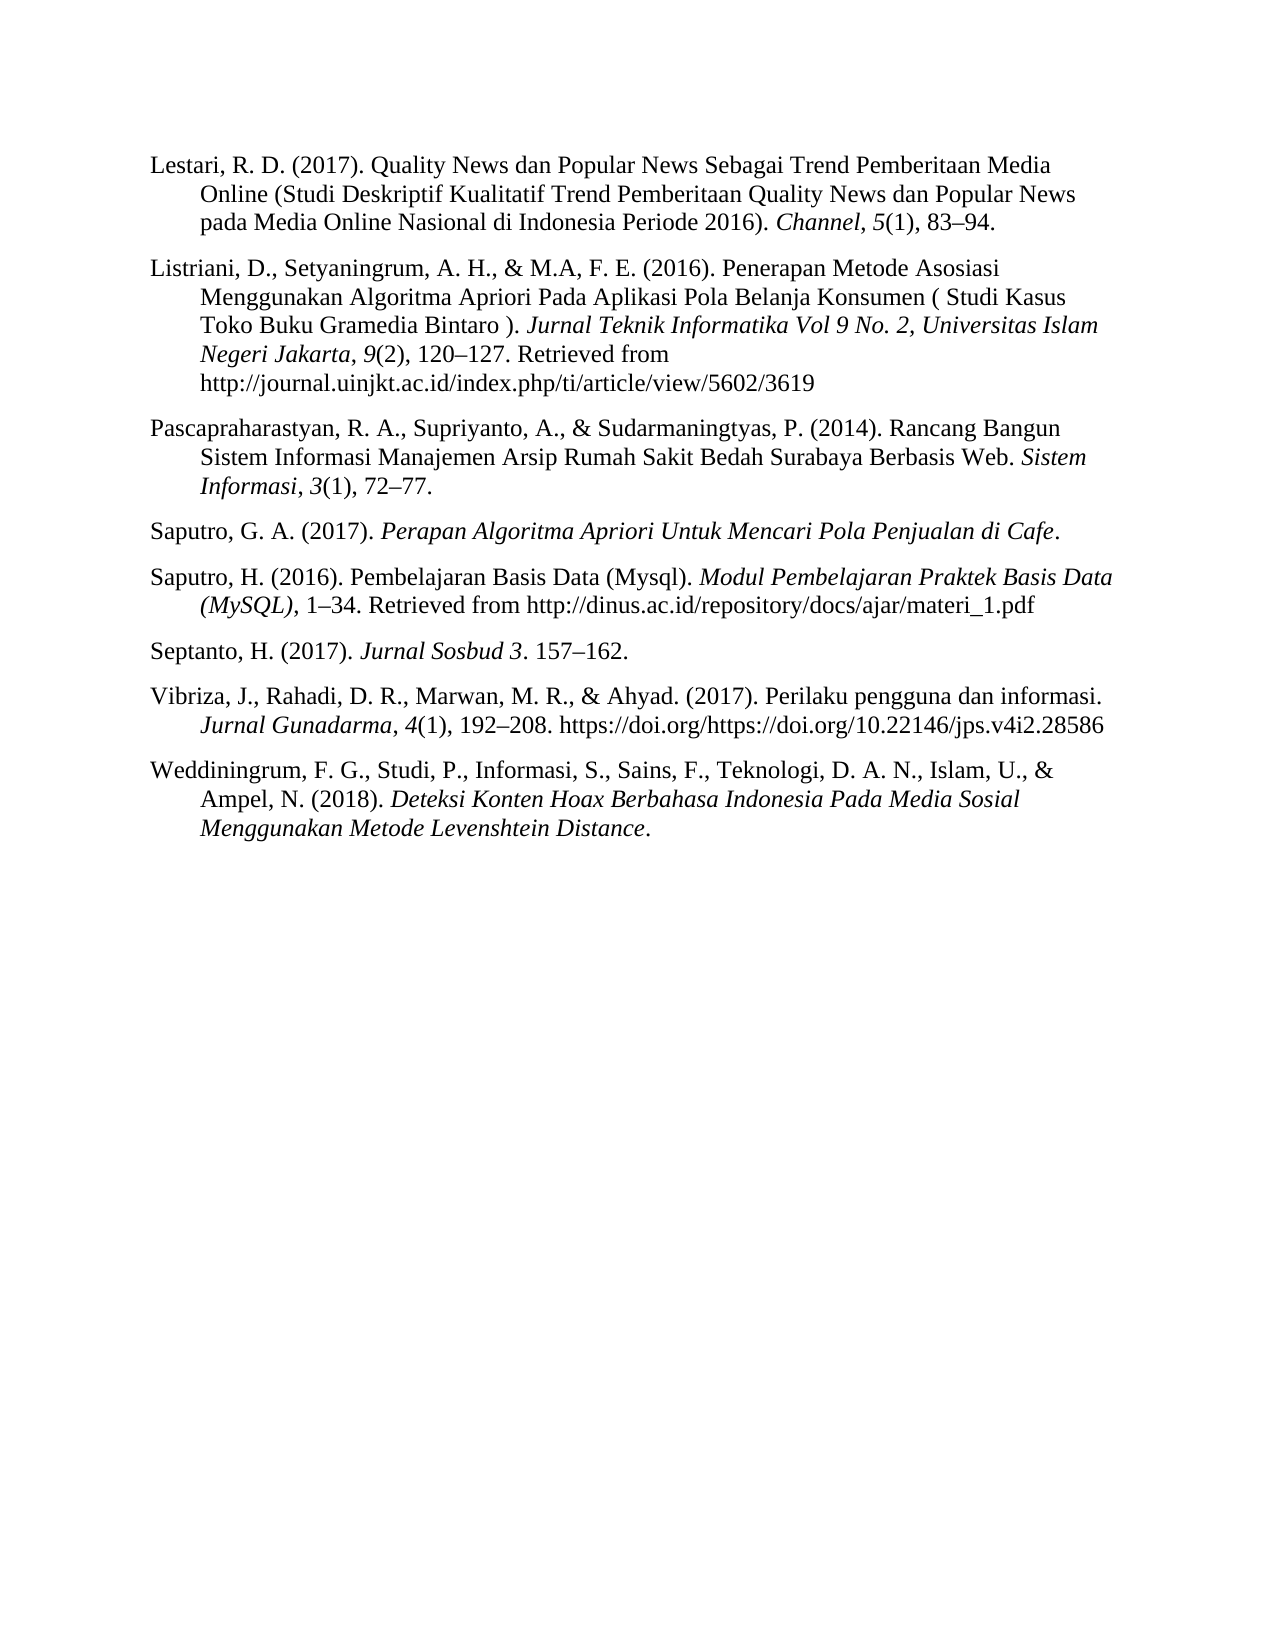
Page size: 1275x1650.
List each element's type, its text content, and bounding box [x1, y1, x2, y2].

text Listriani, D., Setyaningrum, A. H., & M.A, F. E. (2016). Penerapan Metode Asosiasi Menggunakan Algoritma Apriori Pada Aplikasi Pola Belanja Konsumen ( Studi Kasus Toko Buku Gramedia Bintaro ). Jurnal Teknik Informatika Vol 9 No. 2, Universitas Islam Negeri Jakarta, 9(2), 120–127. Retrieved from http://journal.uinjkt.ac.id/index.php/ti/article/view/5602/3619 [150, 253, 1125, 397]
text Septanto, H. (2017). Jurnal Sosbud 3. 157–162. [150, 636, 1125, 664]
text Saputro, H. (2016). Pembelajaran Basis Data (Mysql). Modul Pembelajaran Praktek Basis Data (MySQL), 1–34. Retrieved from http://dinus.ac.id/repository/docs/ajar/materi_1.pdf [150, 562, 1125, 619]
text Weddiningrum, F. G., Studi, P., Informasi, S., Sains, F., Teknologi, D. A. N., Islam, U., & Ampel, N. (2018). Deteksi Konten Hoax Berbahasa Indonesia Pada Media Sosial Menggunakan Metode Levenshtein Distance. [150, 755, 1125, 842]
text Vibriza, J., Rahadi, D. R., Marwan, M. R., & Ahyad. (2017). Perilaku pengguna dan informasi. Jurnal Gunadarma, 4(1), 192–208. https://doi.org/https://doi.org/10.22146/jps.v4i2.28586 [150, 681, 1125, 739]
text Saputro, G. A. (2017). Perapan Algoritma Apriori Untuk Mencari Pola Penjualan di Cafe. [150, 516, 1125, 545]
text Lestari, R. D. (2017). Quality News dan Popular News Sebagai Trend Pemberitaan Media Online (Studi Deskriptif Kualitatif Trend Pemberitaan Quality News dan Popular News pada Media Online Nasional di Indonesia Periode 2016). Channel, 5(1), 83–94. [150, 150, 1125, 236]
text Pascapraharastyan, R. A., Supriyanto, A., & Sudarmaningtyas, P. (2014). Rancang Bangun Sistem Informasi Manajemen Arsip Rumah Sakit Bedah Surabaya Berbasis Web. Sistem Informasi, 3(1), 72–77. [150, 413, 1125, 499]
